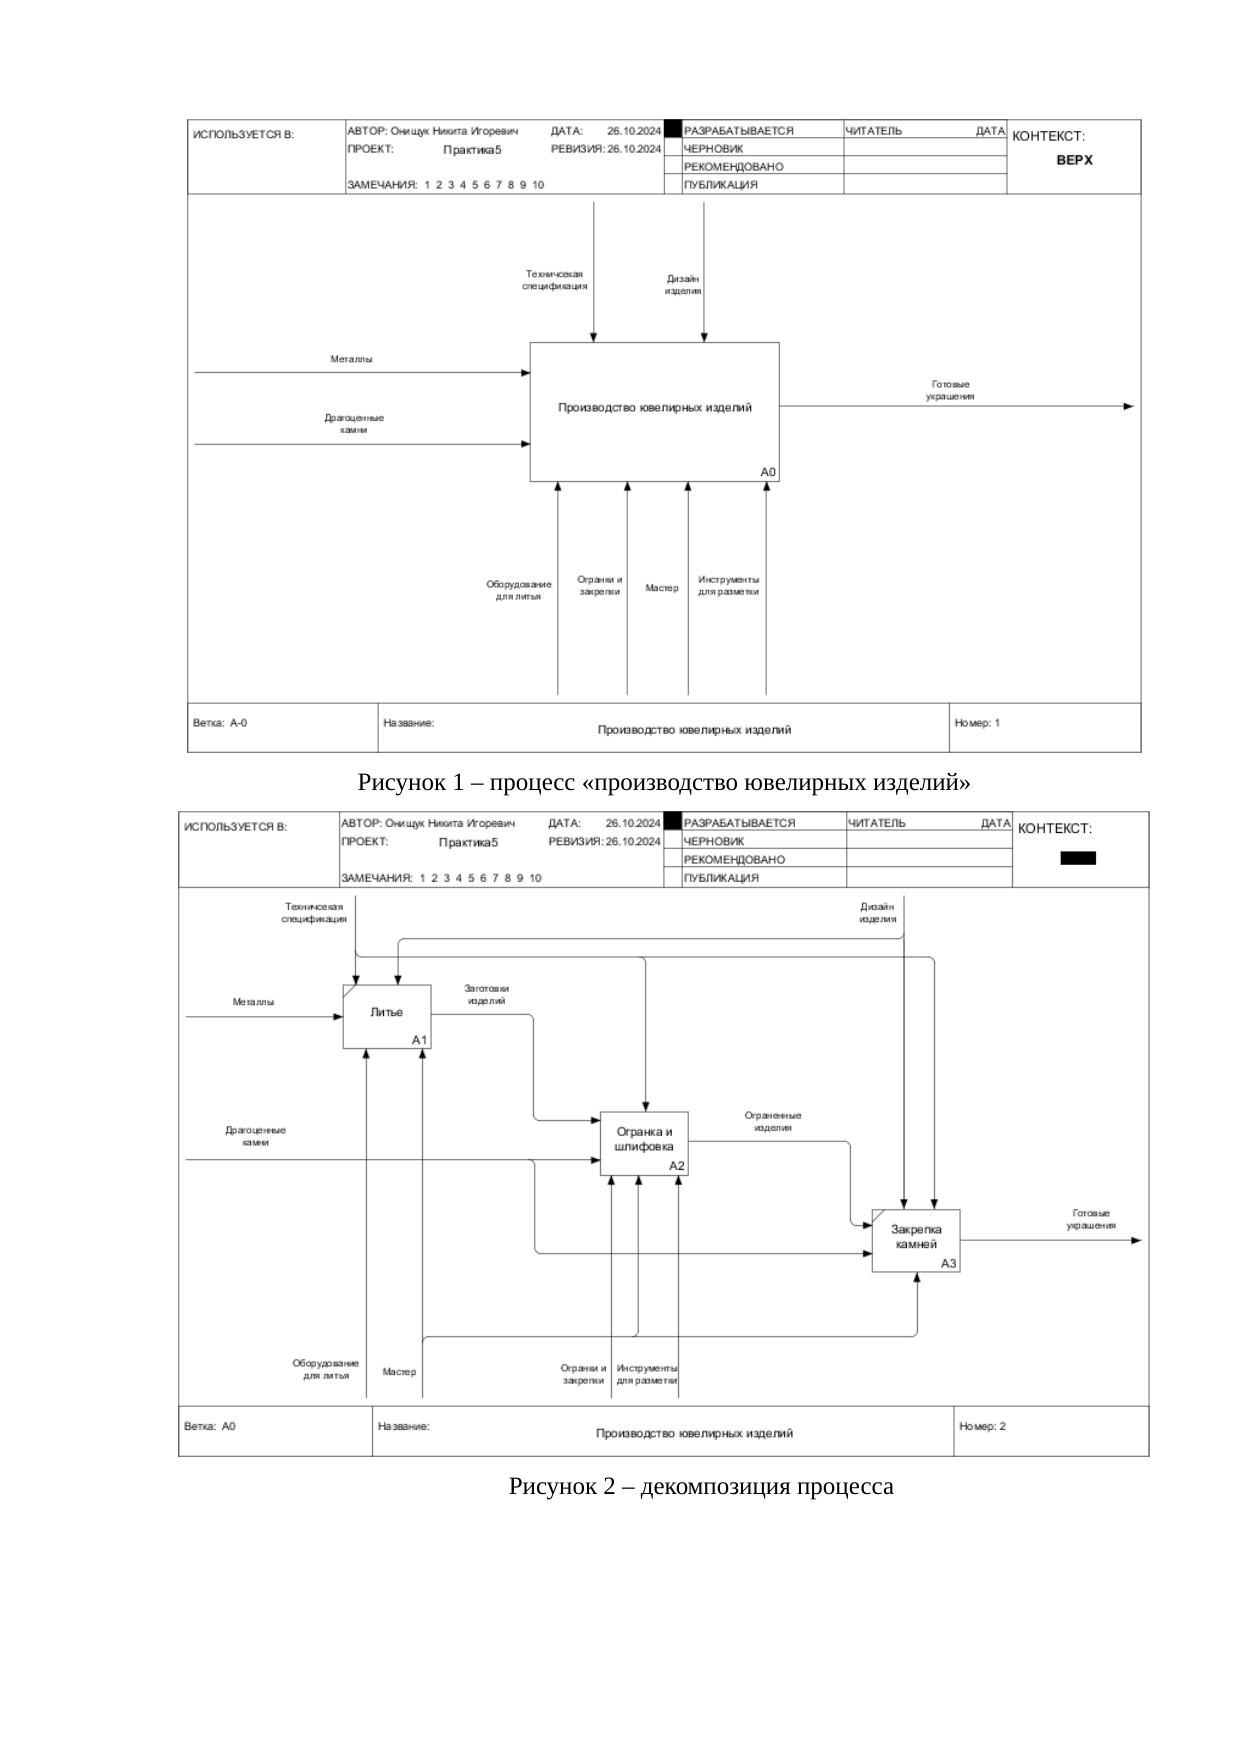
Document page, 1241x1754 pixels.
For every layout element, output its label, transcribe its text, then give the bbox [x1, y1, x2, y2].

picture [186, 118, 1143, 753]
text Рисунок 2 – декомпозиция процесса [177, 1471, 1152, 1499]
picture [177, 810, 1151, 1457]
text Рисунок 1 – процесс «производство ювелирных изделий» [177, 767, 1152, 796]
